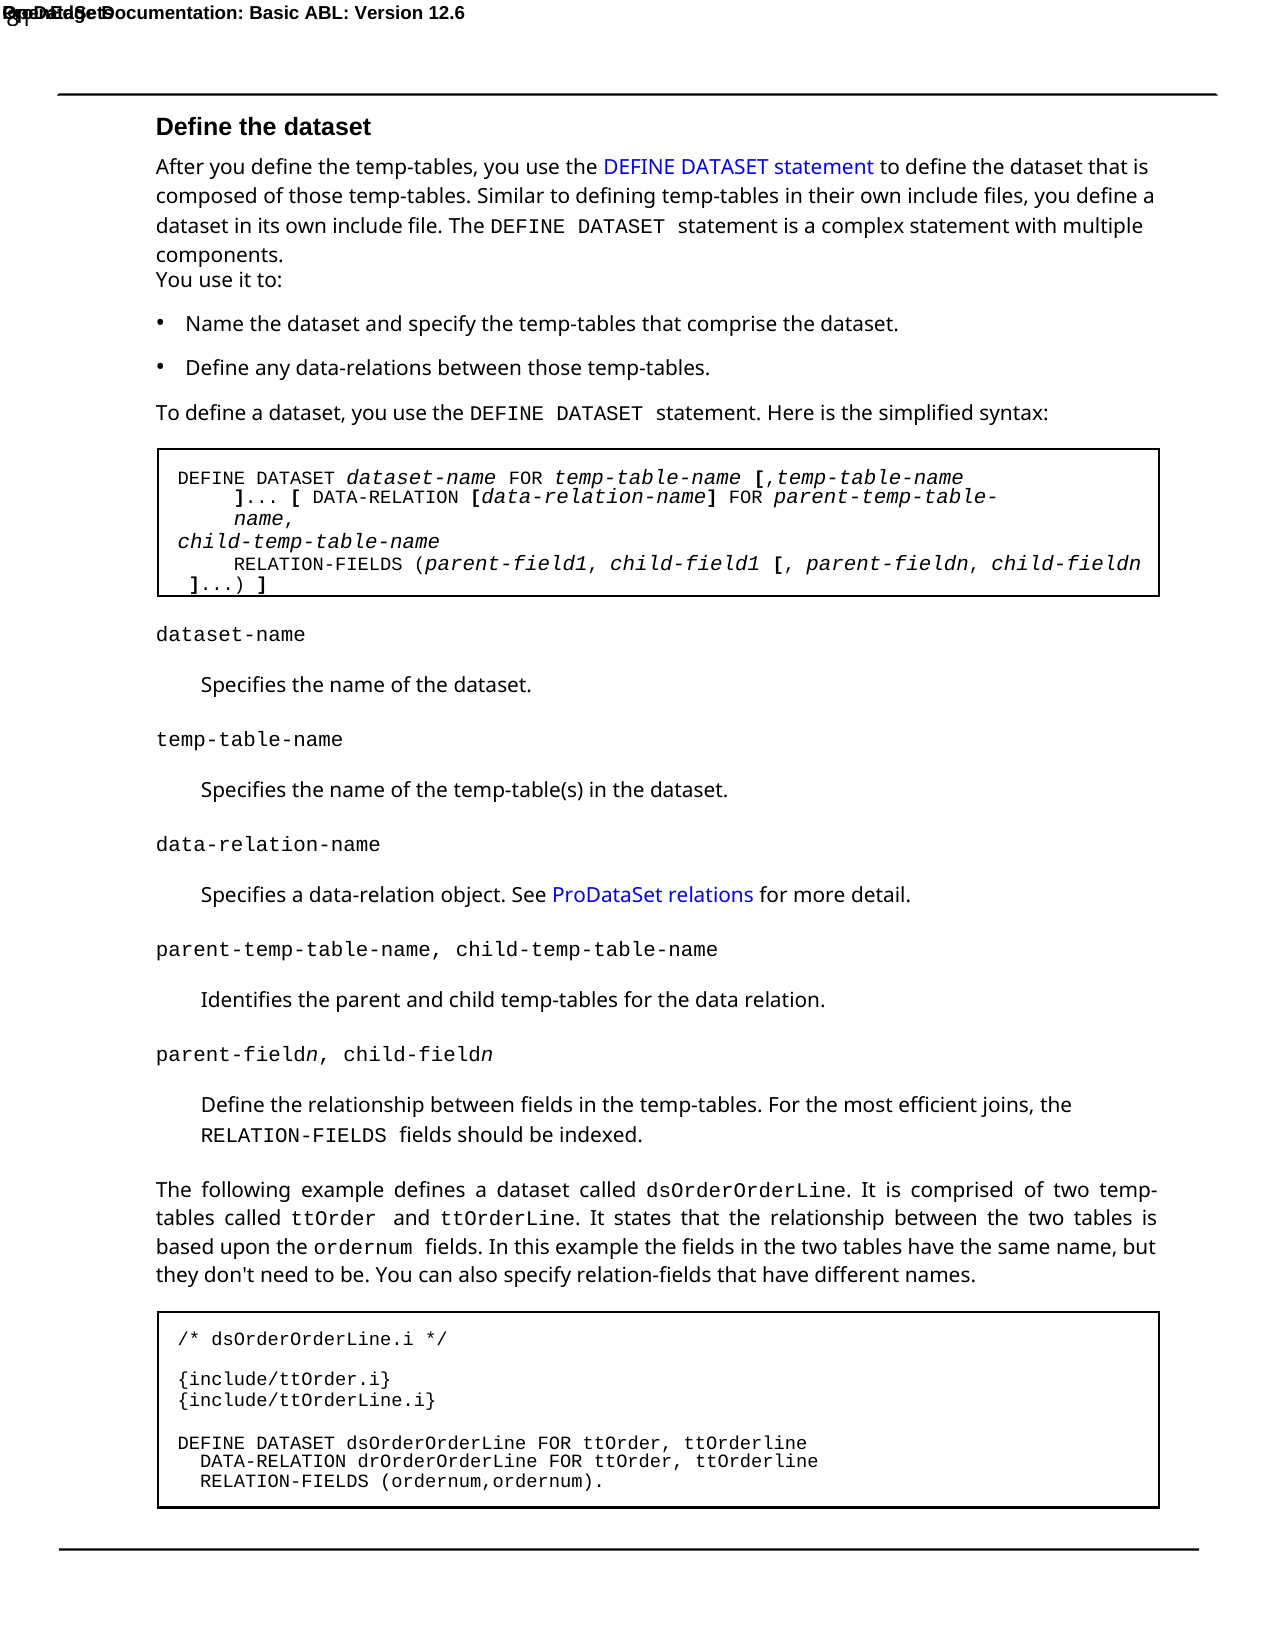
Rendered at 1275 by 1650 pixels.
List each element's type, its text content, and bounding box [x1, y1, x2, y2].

text Specifies a data-relation object. See ProDataSet relations for more detail. [201, 881, 1229, 909]
text dataset-name [156, 624, 1229, 648]
text RELATION-FIELDS fields should be indexed. [201, 1120, 1229, 1148]
text To define a dataset, you use the DEFINE DATASET statement. Here is the simplified syntax: [156, 398, 1229, 426]
subtitle Define the dataset [156, 112, 1229, 141]
text After you define the temp-tables, you use the DEFINE DATASET statement to define the dataset that is composed of those temp-tables. Similar to defining temp-tables in their own include files, you define a dataset in its own include file. The DEFINE DATASET statement is a complex statement with multiple components. [156, 152, 1158, 269]
text data-relation-name [156, 834, 1229, 858]
text Define the relationship between fields in the temp-tables. For the most efficient joins, the [201, 1090, 1229, 1119]
text parent-temp-table-name, child-temp-table-name [156, 939, 1229, 963]
text Specifies the name of the dataset. [201, 671, 1229, 699]
text Identifies the parent and child temp-tables for the data relation. [201, 985, 1229, 1014]
text temp-table-name [156, 729, 1229, 753]
text You use it to: [156, 269, 1229, 292]
table_header /* dsOrderOrderLine.i */ {include/ttOrder.i} {include/ttOrderLine.i} DEFINE DATASET dsOrderOrderLine FOR ttOrder, ttOrderline DATA-RELATION drOrderOrderLine FOR ttOrder, ttOrderline RELATION-FIELDS (ordernum,ordernum). [159, 1313, 1158, 1506]
table_header DEFINE DATASET dataset-name FOR temp-table-name [,temp-table-name ]... [ DATA-RELATION [data-relation-name] FOR parent-temp-table-name, child-temp-table-name RELATION-FIELDS (parent-field1, child-field1 [, parent-fieldn, child-fieldn ]...) ] [159, 450, 1158, 595]
text Specifies the name of the temp-table(s) in the dataset. [201, 776, 1229, 804]
list Define any data-relations between those temp-tables. [155, 349, 1229, 383]
text parent-fieldn, child-fieldn [156, 1044, 1229, 1068]
list Name the dataset and specify the temp-tables that comprise the dataset. [155, 305, 1229, 339]
text The following example defines a dataset called dsOrderOrderLine. It is comprised of two temp-tables called ttOrder and ttOrderLine. It states that the relationship between the two tables is based upon the ordernum fields. In this example the fields in the two tables have the same name, but they don't need to be. You can also specify relation-fields that have different names. [156, 1175, 1157, 1289]
